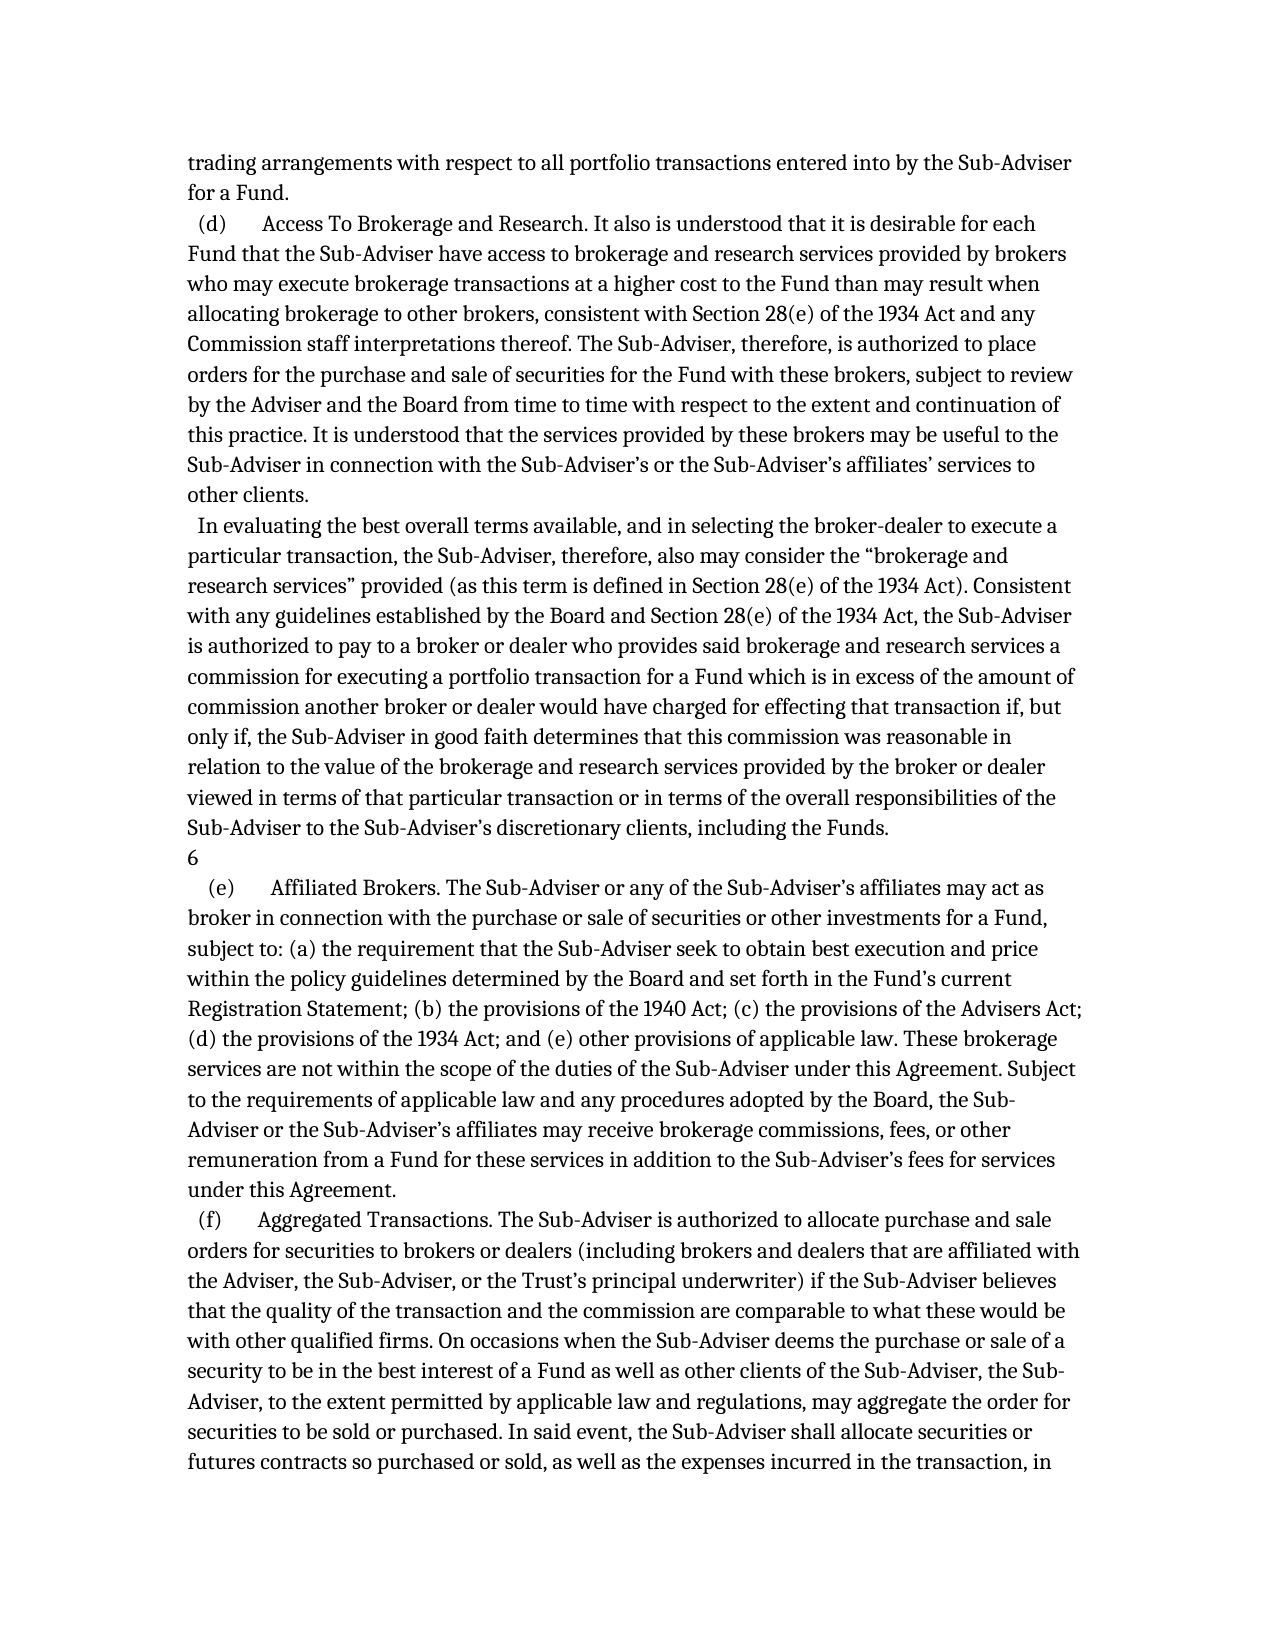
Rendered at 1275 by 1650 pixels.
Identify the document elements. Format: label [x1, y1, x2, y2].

text [187, 150, 1087, 1475]
